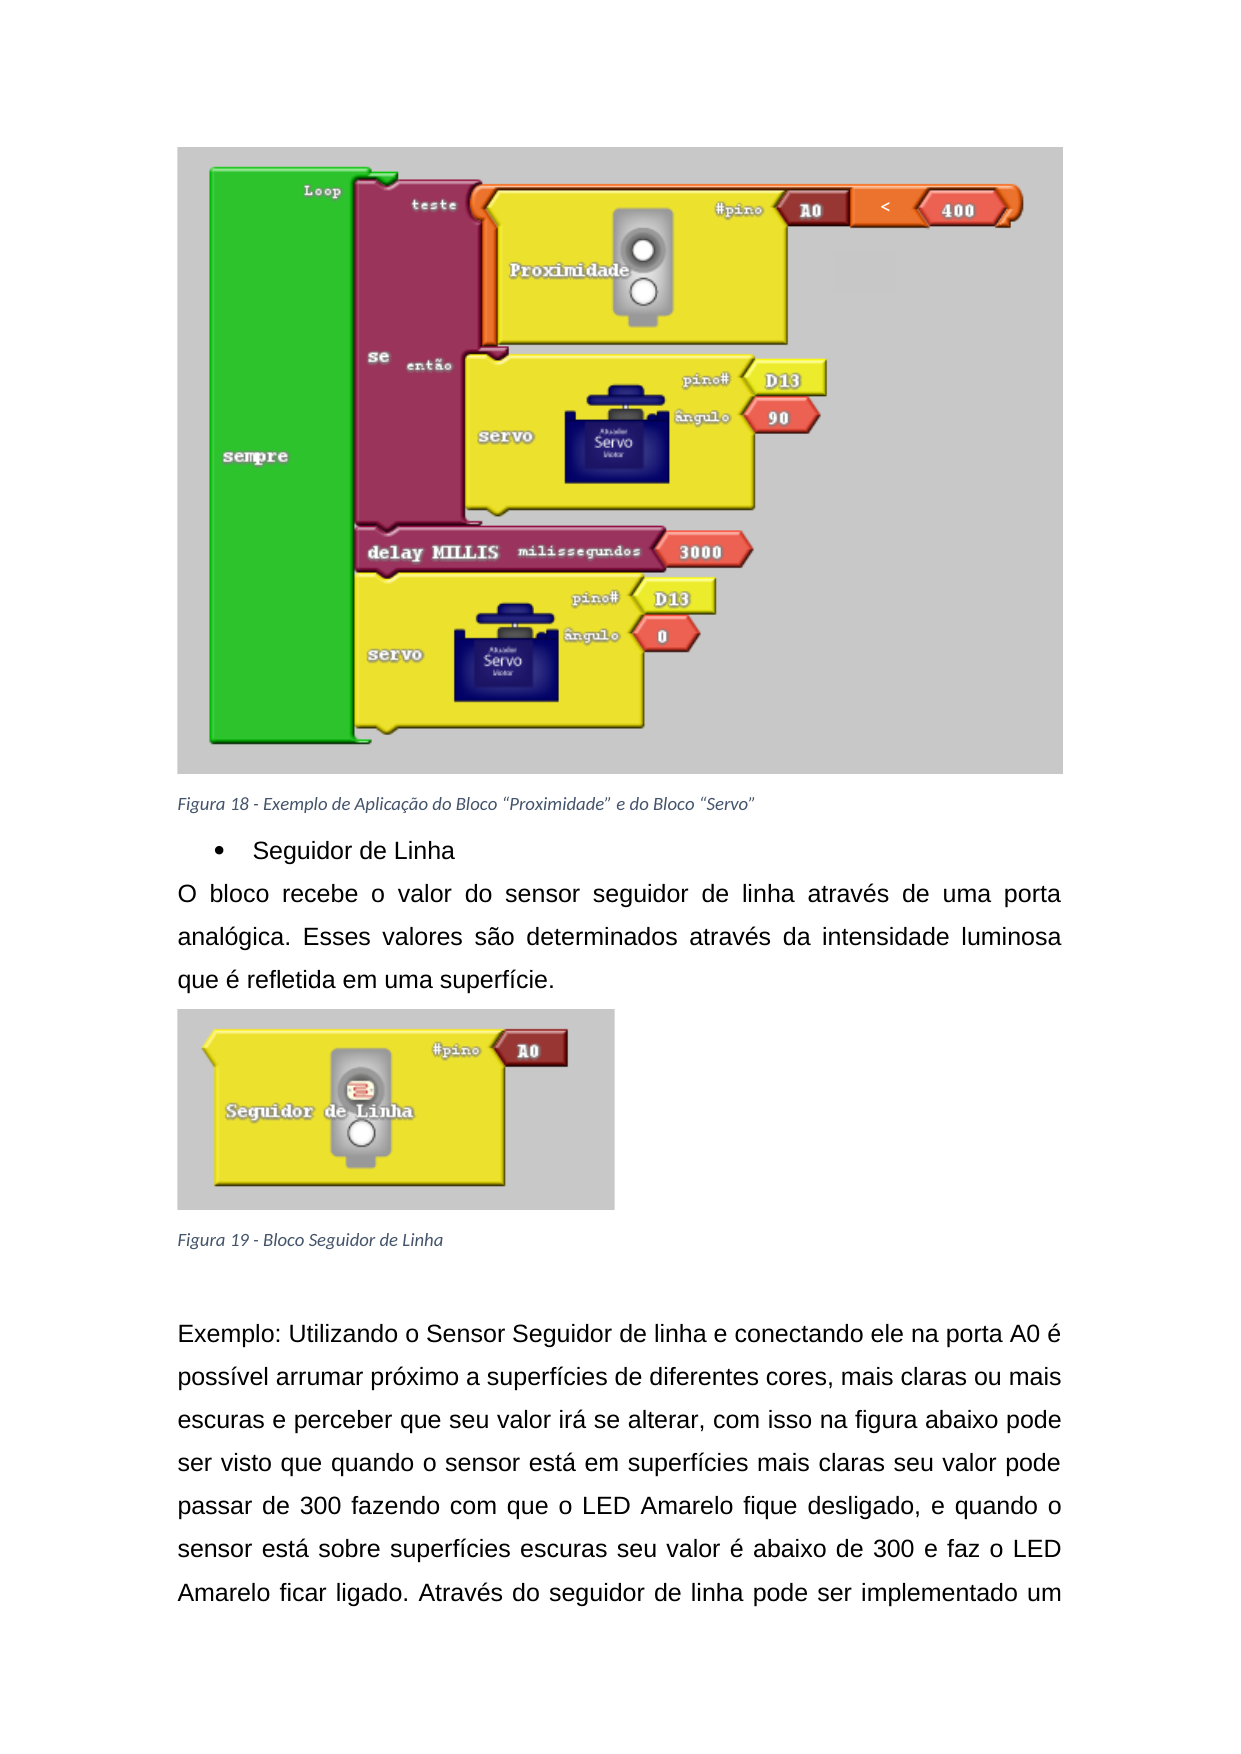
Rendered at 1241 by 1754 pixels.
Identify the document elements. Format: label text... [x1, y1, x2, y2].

picture [177, 1009, 615, 1210]
picture [177, 147, 1063, 774]
text O bloco recebe o valor do sensor seguidor de linha através de uma porta analógica. Esses valores são determinados através da intensidade luminosa que é refletida em uma superfície. [177, 879, 1063, 995]
text Figura 18 - Exemplo de Aplicação do Bloco “Proximidade” e do Bloco “Servo” [177, 792, 1063, 815]
text Figura 19 - Bloco Seguidor de Linha [177, 1228, 1063, 1251]
list Seguidor de Linha [215, 836, 1063, 865]
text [177, 1319, 1063, 1606]
